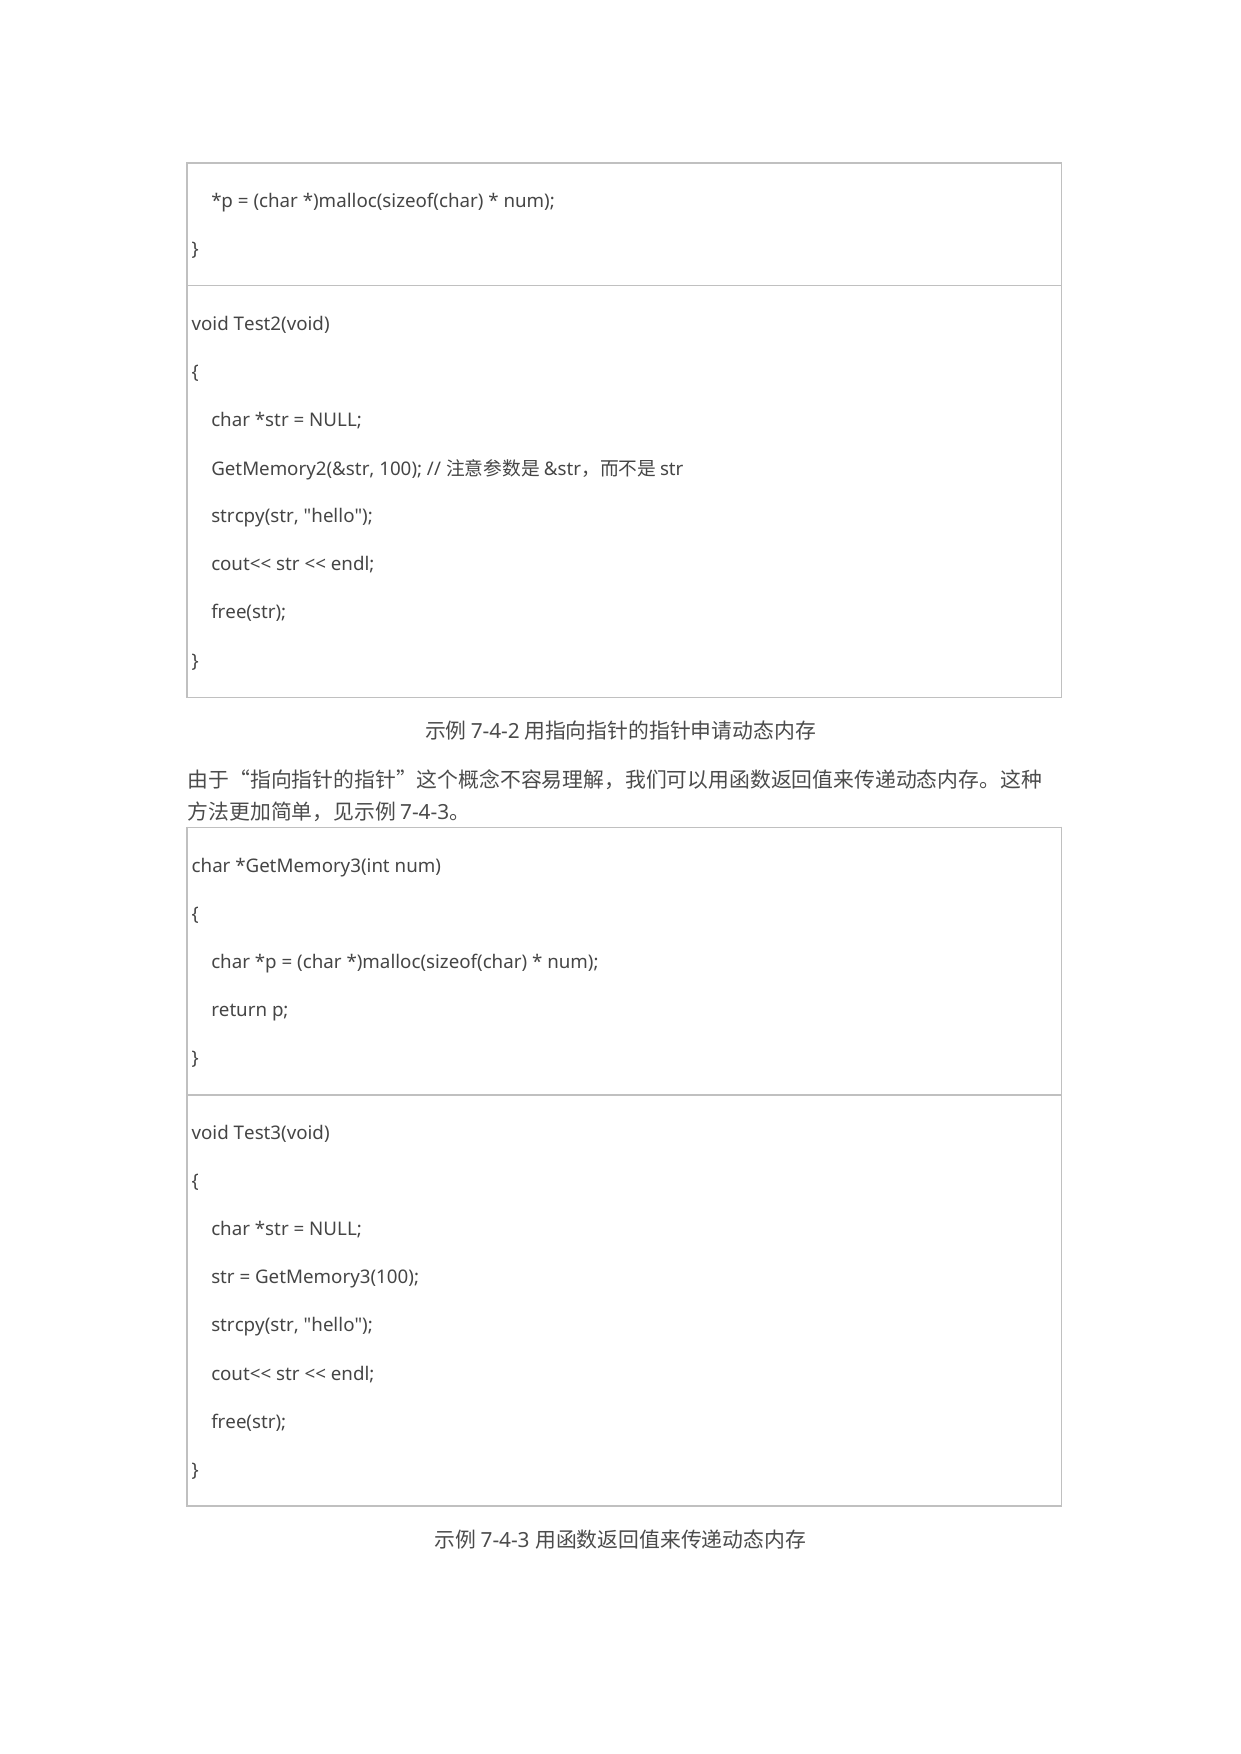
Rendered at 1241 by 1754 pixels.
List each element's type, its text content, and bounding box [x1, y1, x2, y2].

text 示例7-4-2用指向指针的指针申请动态内存 [187, 713, 1053, 746]
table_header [188, 164, 1061, 285]
table_cell void Test3(void) { char *str = NULL; str = GetMemory3(100); strcpy(str, "hello"); cout<< str << endl; free(str); } [188, 1096, 1061, 1505]
text 示例7-4-3 用函数返回值来传递动态内存 [187, 1523, 1053, 1555]
table_cell void Test2(void) { char *str = NULL; GetMemory2(&str, 100); // 注意参数是 &str，而不是str strcpy(str, "hello"); cout<< str << endl; free(str); } [188, 286, 1061, 696]
text 由于“指向指针的指针”这个概念不容易理解，我们可以用函数返回值来传递动态内存。这种方法更加简单，见示例7-4-3。 [187, 762, 1053, 827]
table_header char *GetMemory3(int num) { char *p = (char *)malloc(sizeof(char) * num); return p; } [188, 828, 1061, 1094]
